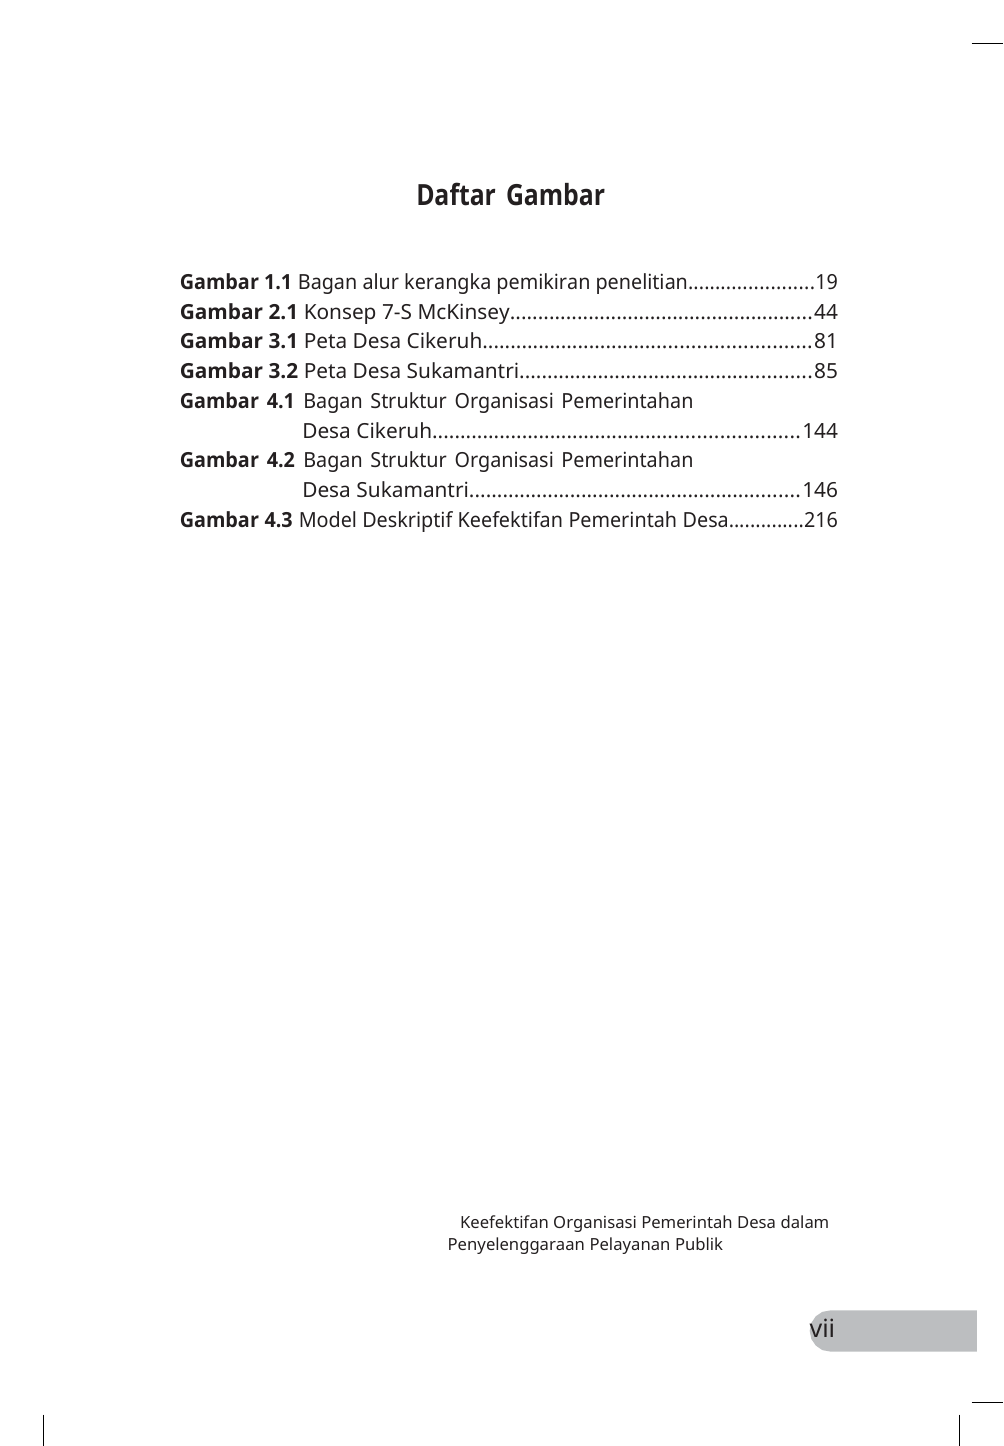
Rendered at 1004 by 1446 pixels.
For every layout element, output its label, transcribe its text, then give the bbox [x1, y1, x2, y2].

text Gambar 1.1 Bagan alur kerangka pemikiran penelitian 19 [179, 267, 863, 296]
text Gambar 4.2 Bagan Struktur Organisasi Pemerintahan [179, 446, 863, 474]
text Gambar 3.2 Peta Desa Sukamantri 85 [179, 356, 863, 385]
text Gambar 4.3 Model Deskriptif Keefektifan Pemerintah Desa 216 [179, 505, 863, 533]
subtitle Daftar Gambar [178, 174, 843, 214]
text Desa Cikeruh 144 [302, 416, 863, 444]
text Desa Sukamantri 146 [302, 475, 863, 504]
text Keefektifan Organisasi Pemerintah Desa dalam Penyelenggaraan Pelayanan Publik [447, 1211, 842, 1255]
text Gambar 4.1 Bagan Struktur Organisasi Pemerintahan [179, 386, 863, 414]
text Gambar 2.1 Konsep 7-S McKinsey 44 [179, 297, 863, 325]
text Gambar 3.1 Peta Desa Cikeruh 81 [179, 327, 863, 355]
